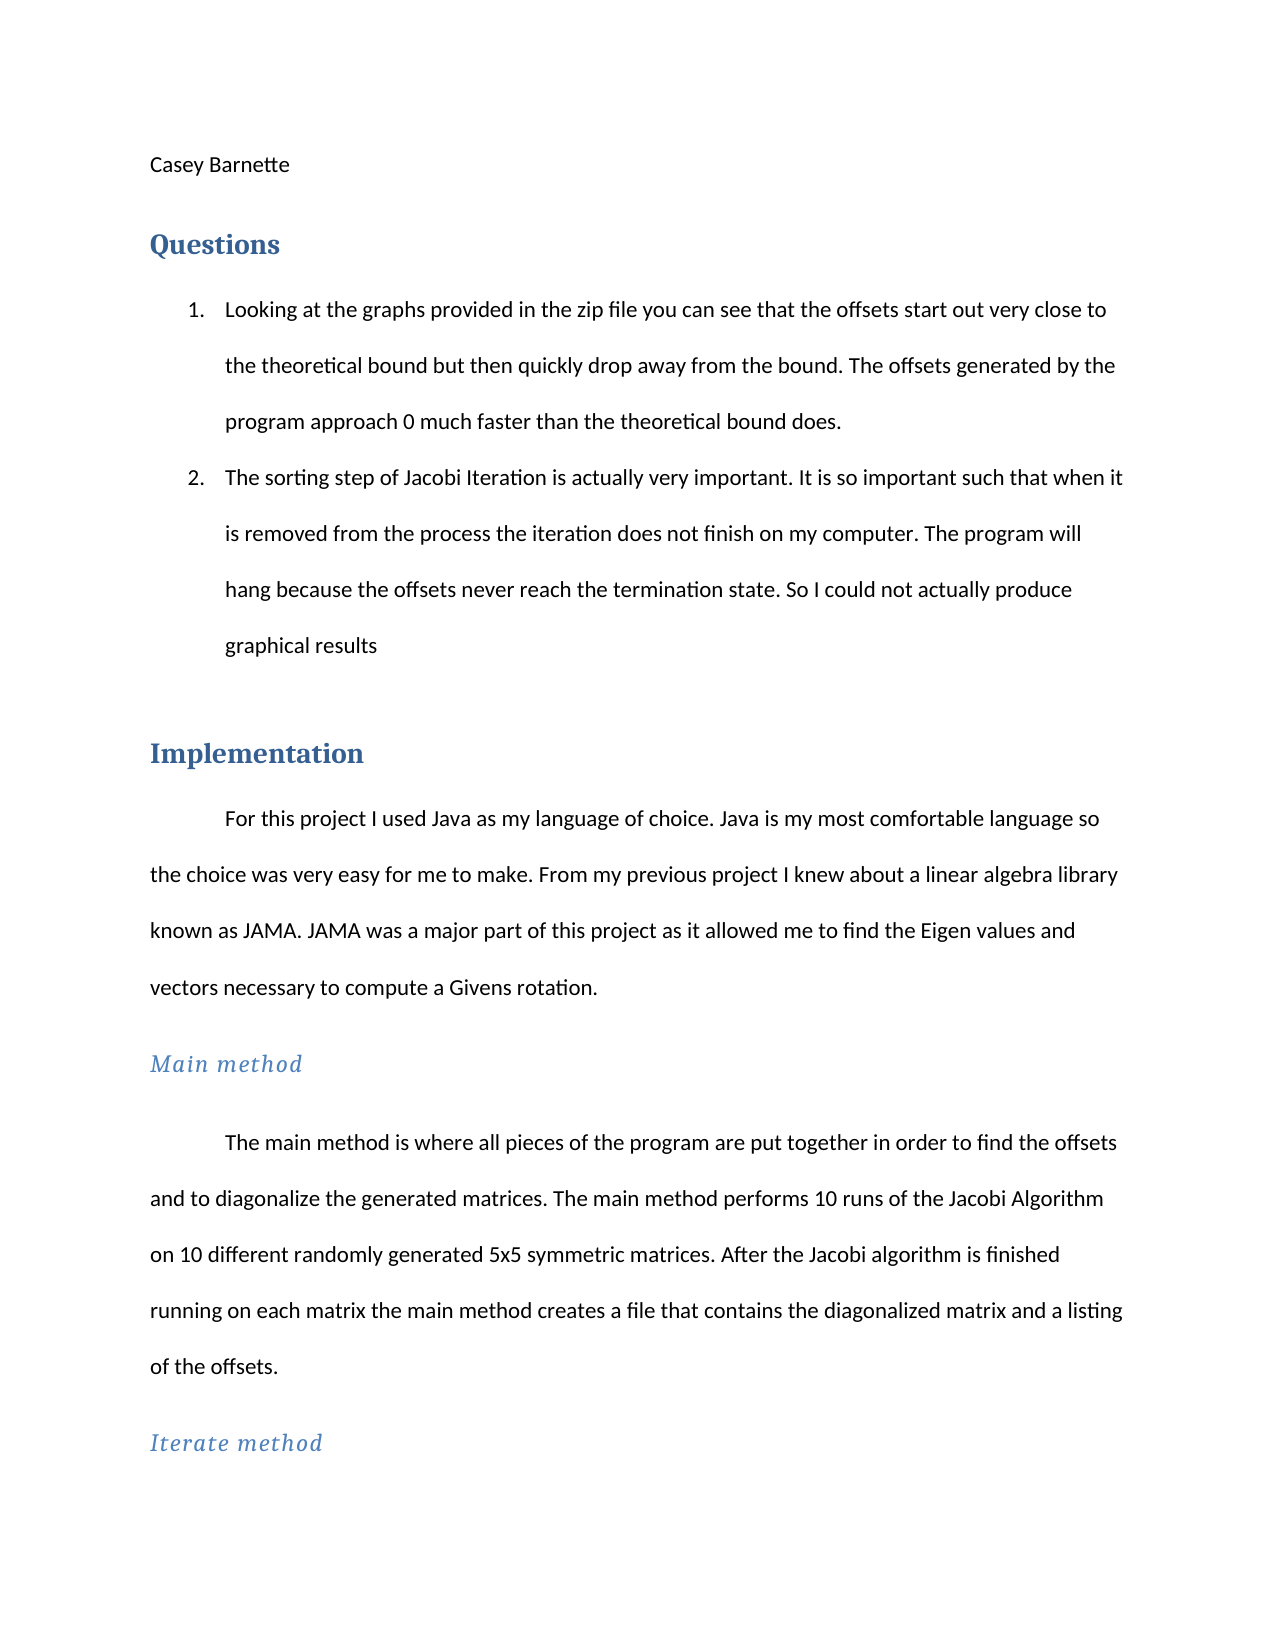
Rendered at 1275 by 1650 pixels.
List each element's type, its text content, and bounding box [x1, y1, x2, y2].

text For this project I used Java as my language of choice. Java is my most comfortable language so the choice was very easy for me to make. From my previous project I knew about a linear algebra library known as JAMA. JAMA was a major part of this project as it allowed me to find the Eigen values and vectors necessary to compute a Givens rotation. [150, 804, 1125, 1001]
subtitle Implementation [150, 737, 1125, 771]
list Looking at the graphs provided in the zip file you can see that the offsets start out very close to the theoretical bound but then quickly drop away from the bound. The offsets generated by the program approach 0 much faster than the theoretical bound does. [187, 295, 1125, 435]
subtitle Iterate method [150, 1429, 1125, 1458]
list The sorting step of Jacobi Iteration is actually very important. It is so important such that when it is removed from the process the iteration does not finish on my computer. The program will hang because the offsets never reach the termination state. So I could not actually produce graphical results [187, 463, 1125, 659]
subtitle Main method [150, 1049, 1125, 1078]
text The main method is where all pieces of the program are put together in order to find the offsets and to diagonalize the generated matrices. The main method performs 10 runs of the Jacobi Algorithm on 10 different randomly generated 5x5 symmetric matrices. After the Jacobi algorithm is finished running on each matrix the main method creates a file that contains the diagonalized matrix and a listing of the offsets. [150, 1128, 1125, 1380]
text Casey Barnette [150, 150, 1125, 178]
subtitle Questions [150, 228, 1125, 262]
